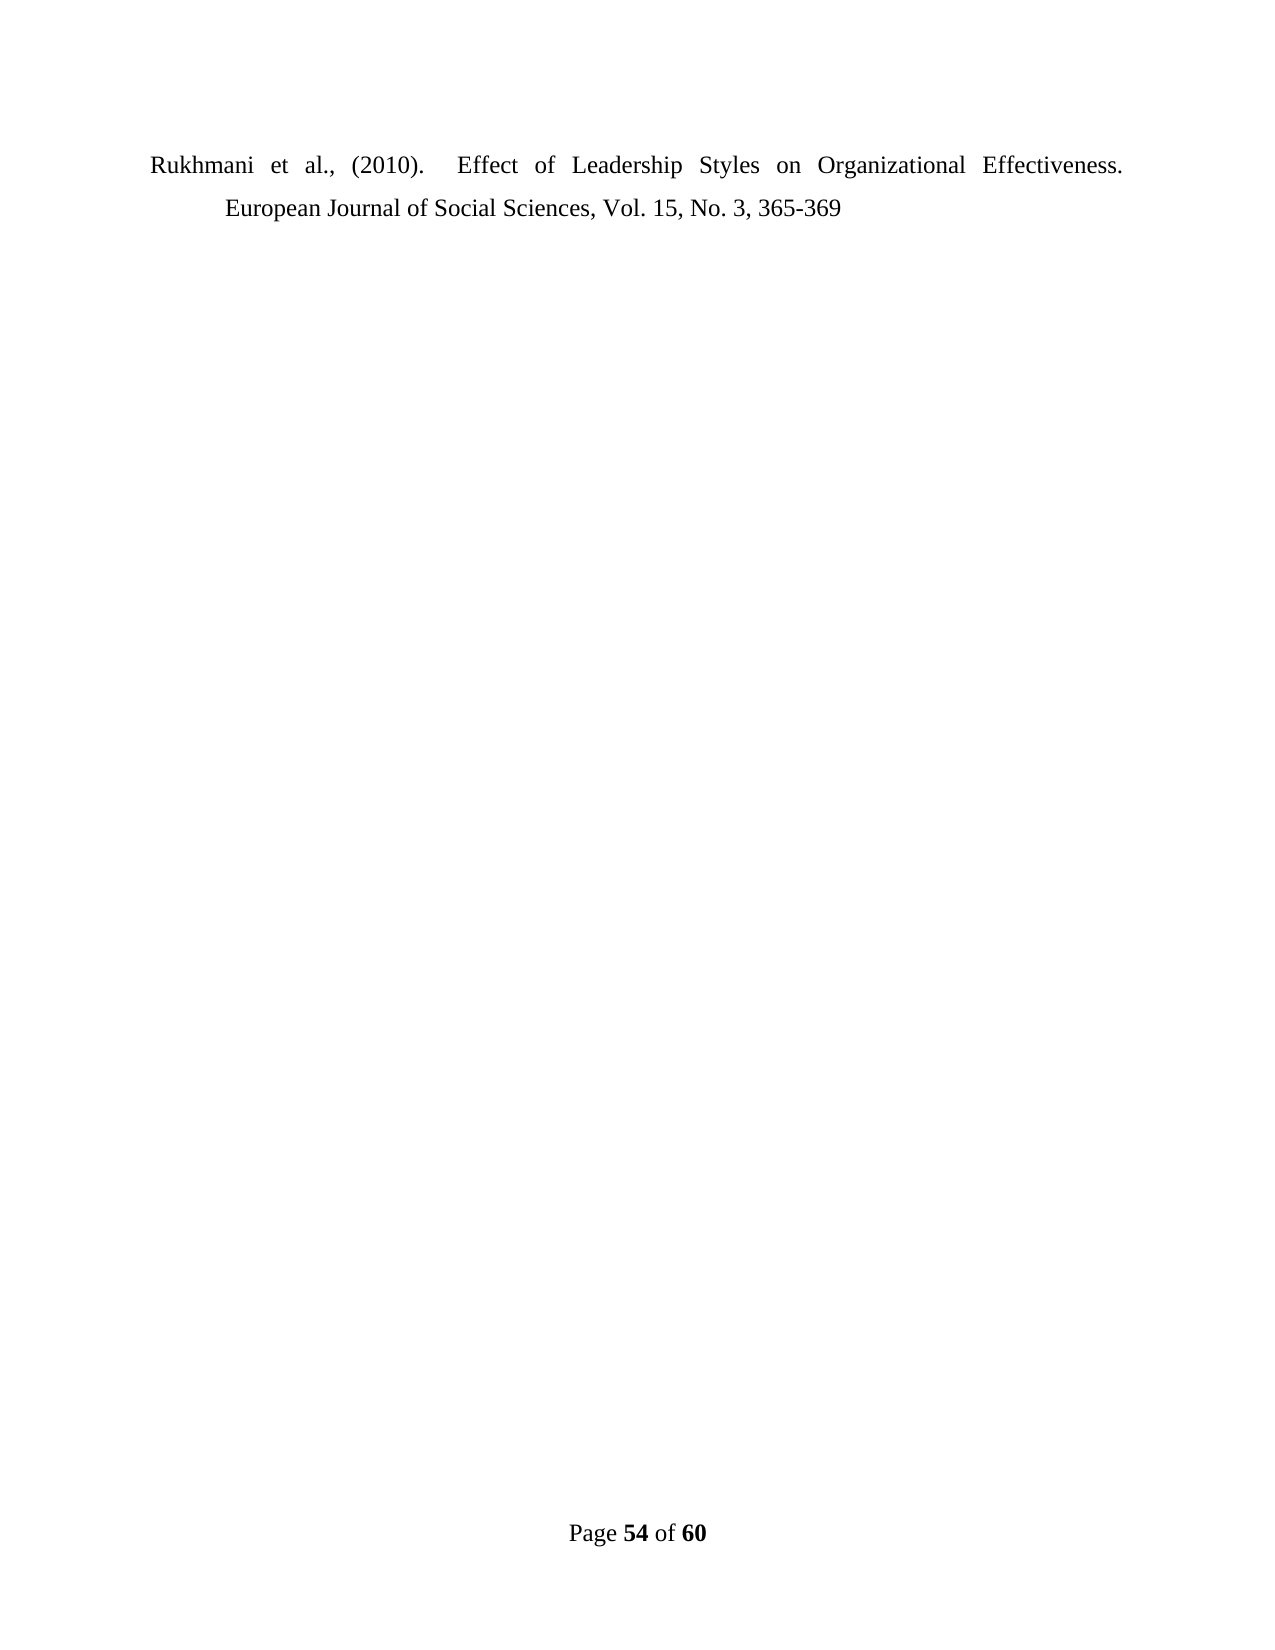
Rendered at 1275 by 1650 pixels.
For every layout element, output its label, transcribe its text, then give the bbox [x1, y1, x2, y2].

text Rukhmani et al., (2010). Effect of Leadership Styles on Organizational Effectiveness. European Journal of Social Sciences, Vol. 15, No. 3, 365-369 [150, 150, 1125, 222]
